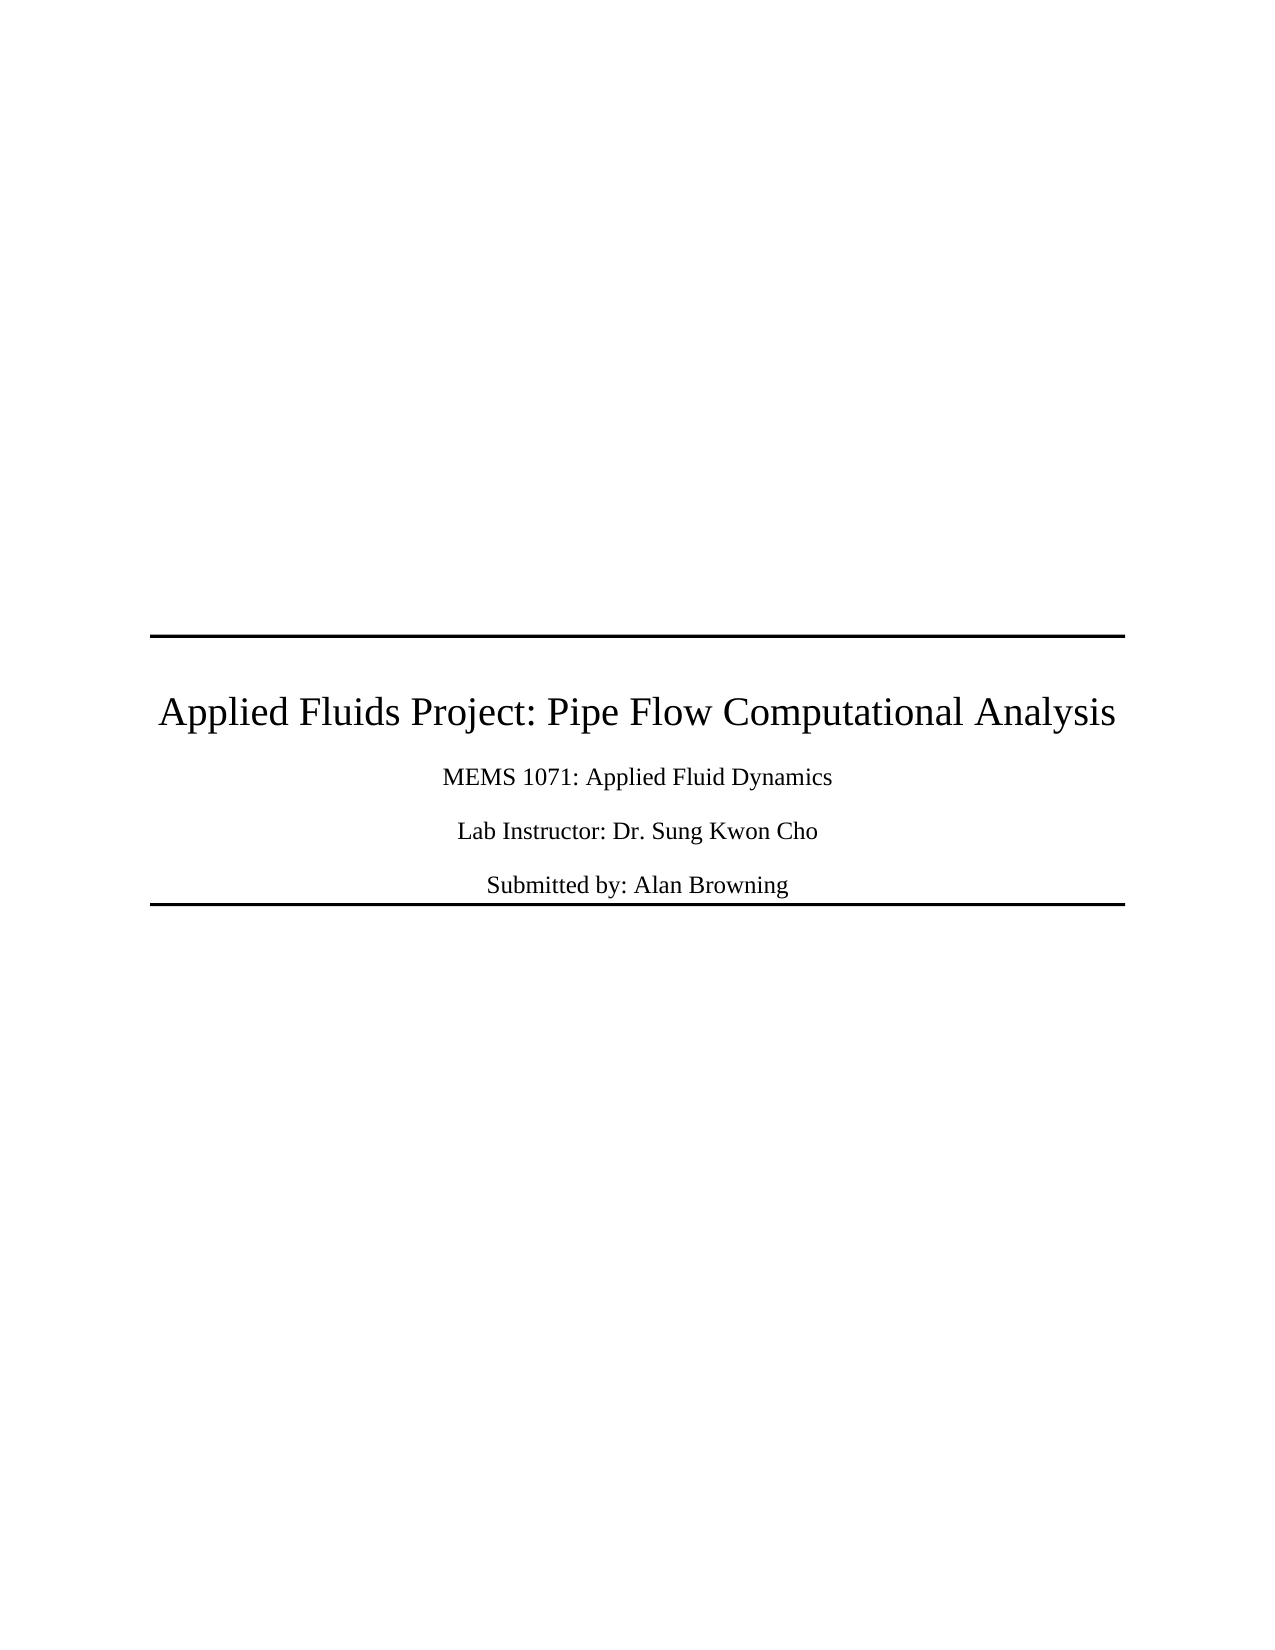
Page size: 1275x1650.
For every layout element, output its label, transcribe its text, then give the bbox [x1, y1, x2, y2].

text Lab Instructor: Dr. Sung Kwon Cho [150, 816, 1125, 845]
text MEMS 1071: Applied Fluid Dynamics [150, 762, 1125, 791]
text Applied Fluids Project: Pipe Flow Computational Analysis [150, 688, 1125, 734]
text Submitted by: Alan Browning [150, 870, 1125, 899]
